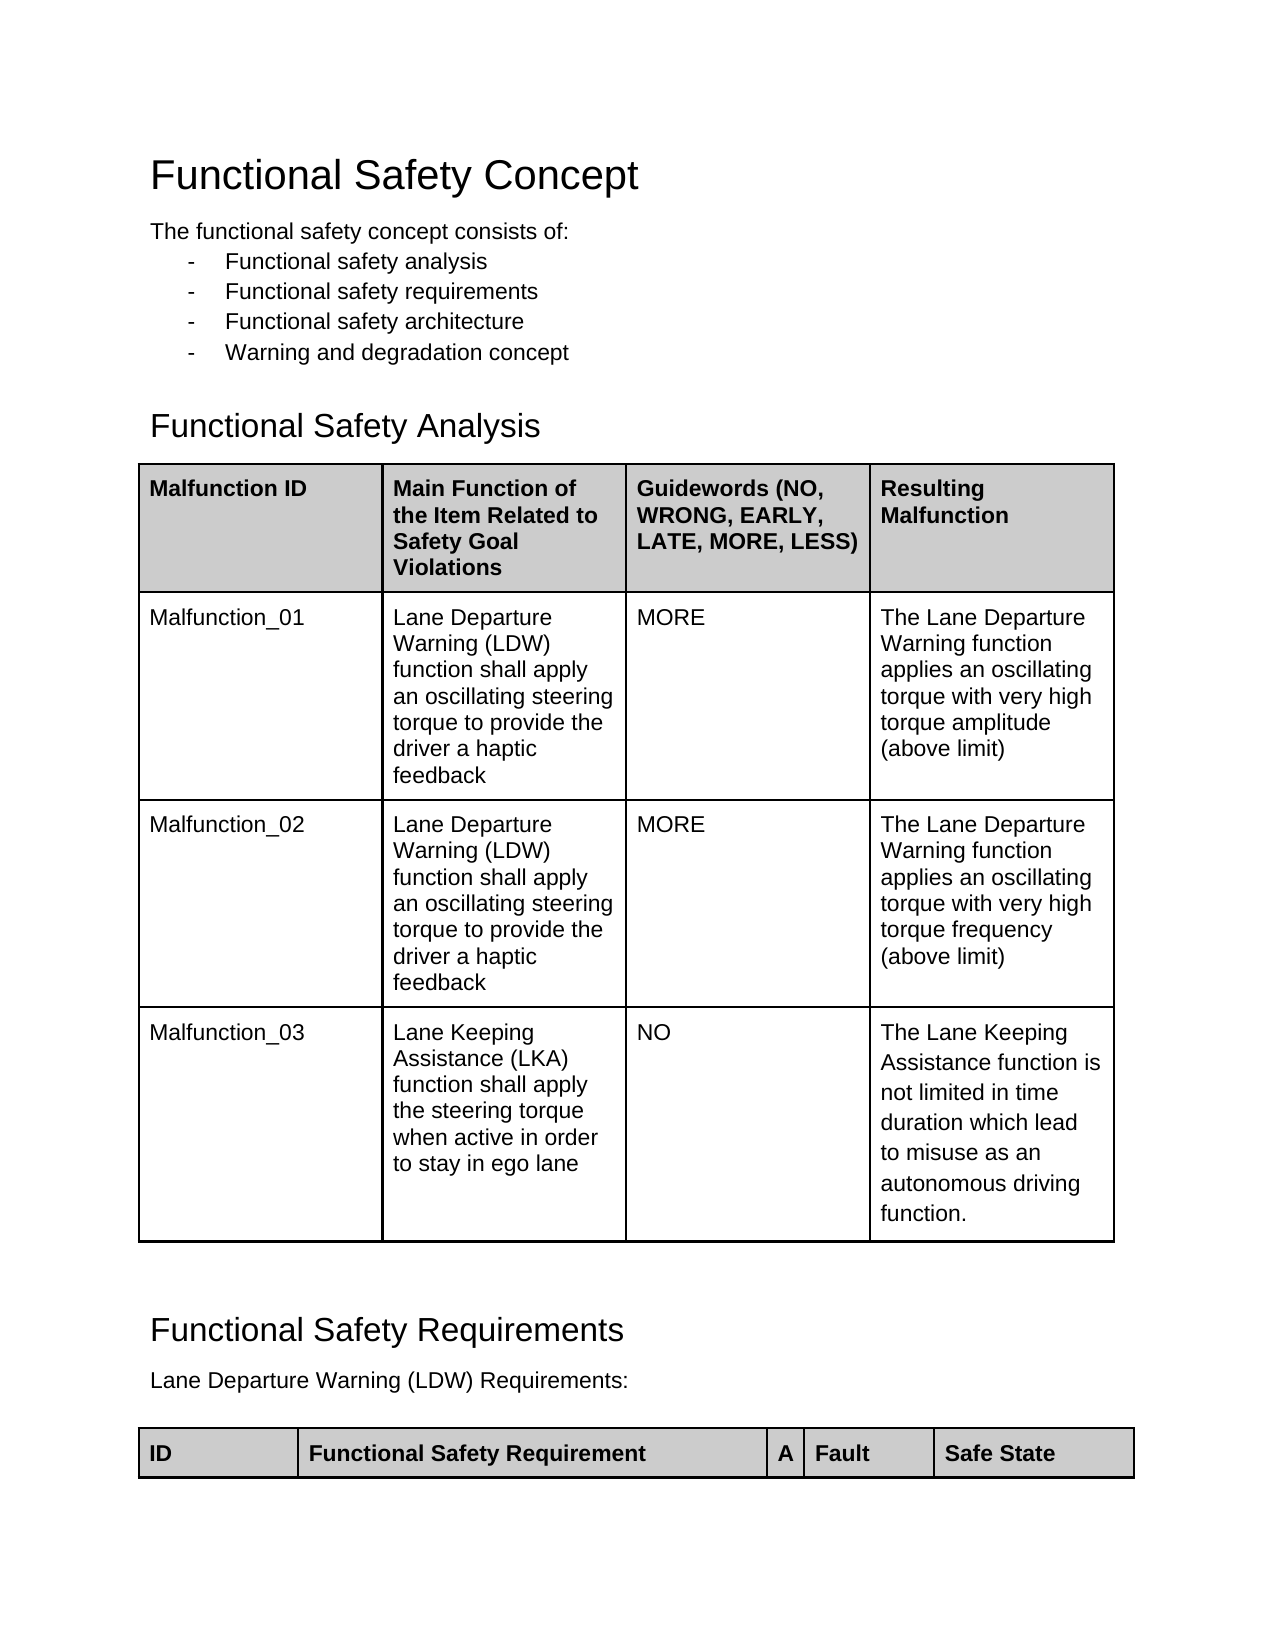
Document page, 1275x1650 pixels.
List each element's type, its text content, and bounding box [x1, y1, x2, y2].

table_cell Malfunction_02 [140, 801, 381, 1006]
table_cell The Lane Departure Warning function applies an oscillating torque with very high torque amplitude (above limit) [871, 593, 1113, 798]
table_header Guidewords (NO, WRONG, EARLY, LATE, MORE, LESS) [627, 465, 869, 591]
subtitle Functional Safety Requirements [150, 1310, 1125, 1348]
table_header ASIL [768, 1429, 803, 1476]
table_cell Malfunction_01 [140, 593, 381, 798]
table_cell NO [627, 1008, 869, 1240]
list Functional safety analysis [187, 248, 1125, 274]
table_cell Lane Keeping Assistance (LKA) function shall apply the steering torque when active in order to stay in ego lane [384, 1008, 625, 1240]
text Lane Departure Warning (LDW) Requirements: [150, 1367, 1125, 1393]
subtitle Functional Safety Concept [150, 150, 1125, 198]
table_header Resulting Malfunction [871, 465, 1113, 591]
table_header Main Function of the Item Related to Safety Goal Violations [384, 465, 625, 591]
table_cell The Lane Departure Warning function applies an oscillating torque with very high torque frequency (above limit) [871, 801, 1113, 1006]
table_cell Lane Departure Warning (LDW) function shall apply an oscillating steering torque to provide the driver a haptic feedback [384, 593, 625, 798]
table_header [299, 1429, 766, 1476]
list Warning and degradation concept [187, 338, 1125, 365]
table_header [805, 1429, 933, 1476]
list Functional safety architecture [187, 308, 1125, 334]
subtitle Functional Safety Analysis [150, 406, 1125, 444]
table_cell MORE [627, 801, 869, 1006]
table_cell The Lane Keeping Assistance function is not limited in time duration which lead to misuse as an autonomous driving function. [871, 1008, 1113, 1240]
table_header ID [140, 1429, 297, 1476]
table_cell MORE [627, 593, 869, 798]
table_cell Lane Departure Warning (LDW) function shall apply an oscillating steering torque to provide the driver a haptic feedback [384, 801, 625, 1006]
list Functional safety requirements [187, 278, 1125, 304]
table_cell Malfunction_03 [140, 1008, 381, 1240]
table_header Malfunction ID [140, 465, 381, 591]
text The functional safety concept consists of: [150, 218, 1125, 244]
table_header Safe State [935, 1429, 1133, 1476]
